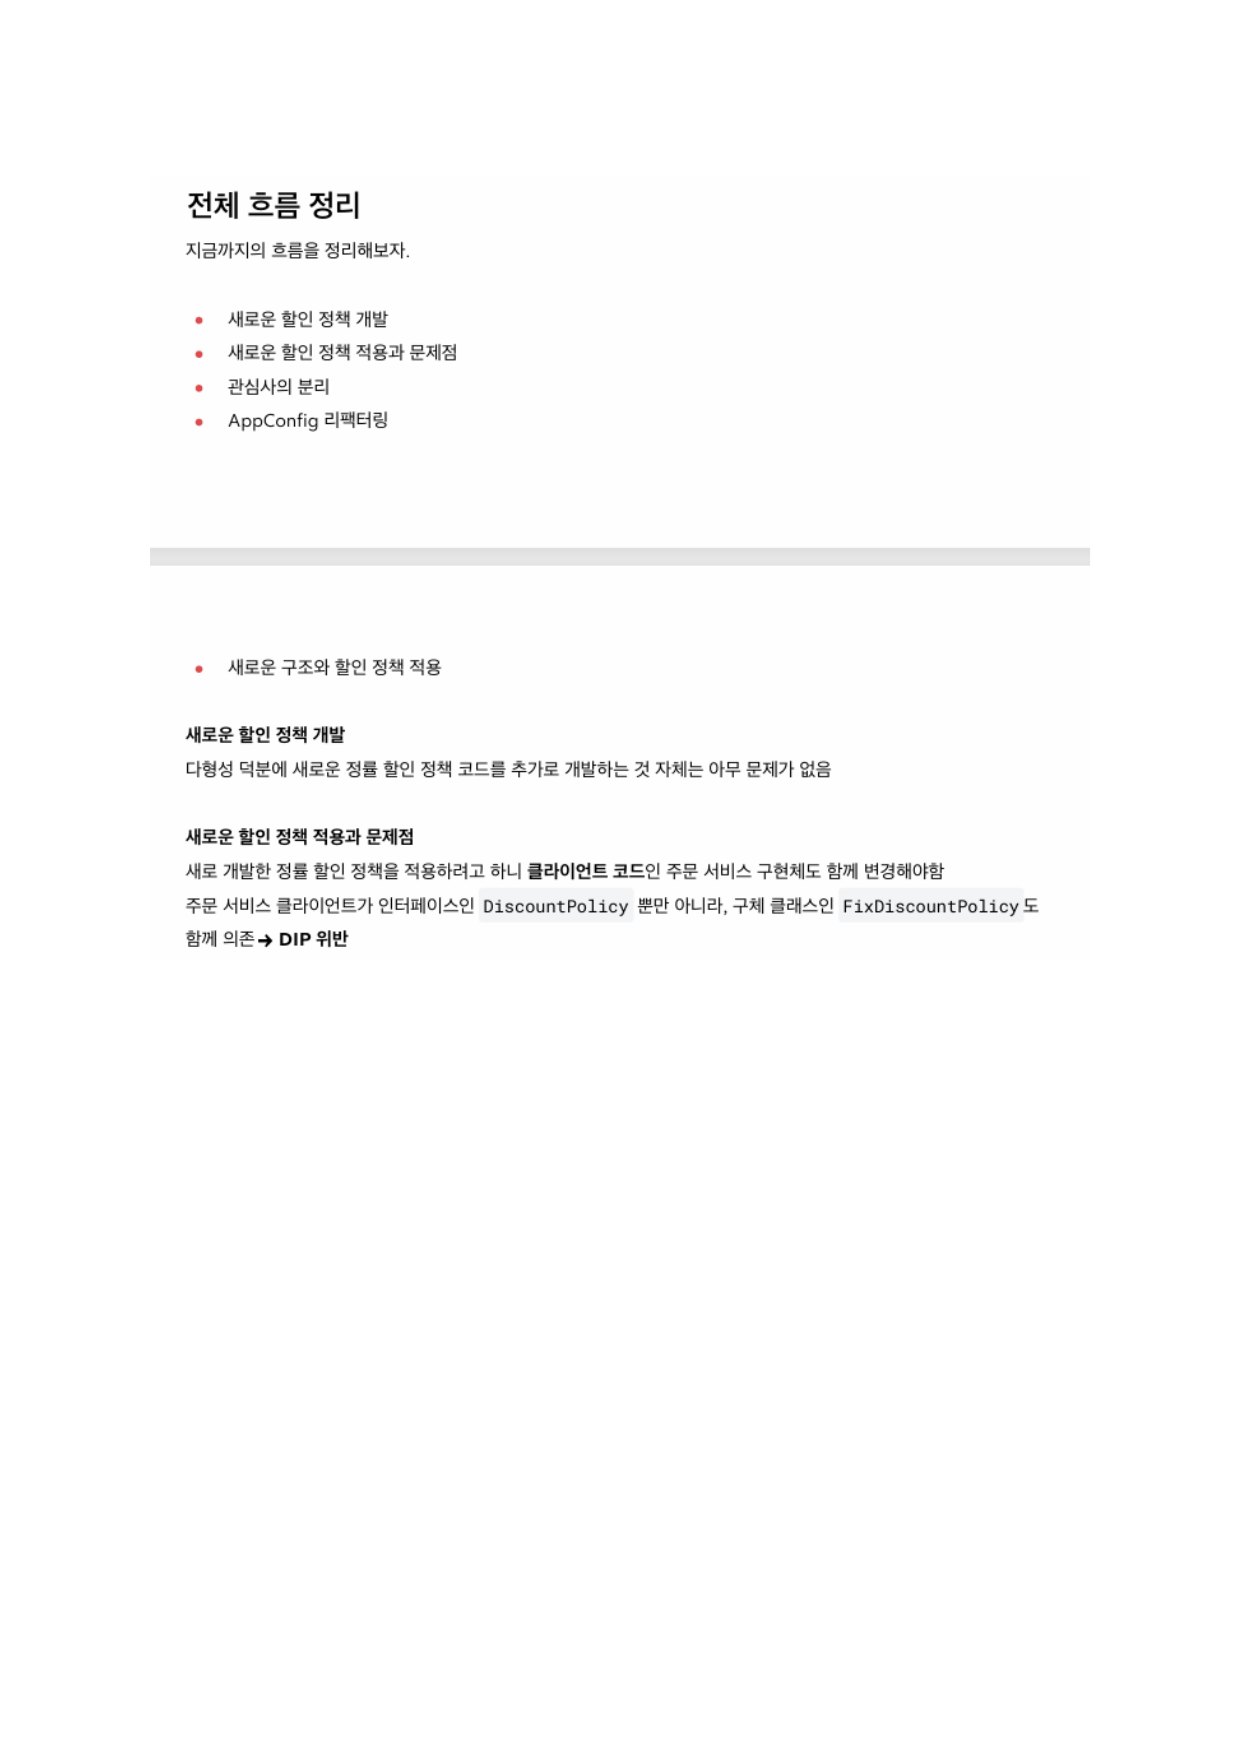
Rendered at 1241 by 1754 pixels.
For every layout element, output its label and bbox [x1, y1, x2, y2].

picture [150, 177, 1091, 961]
